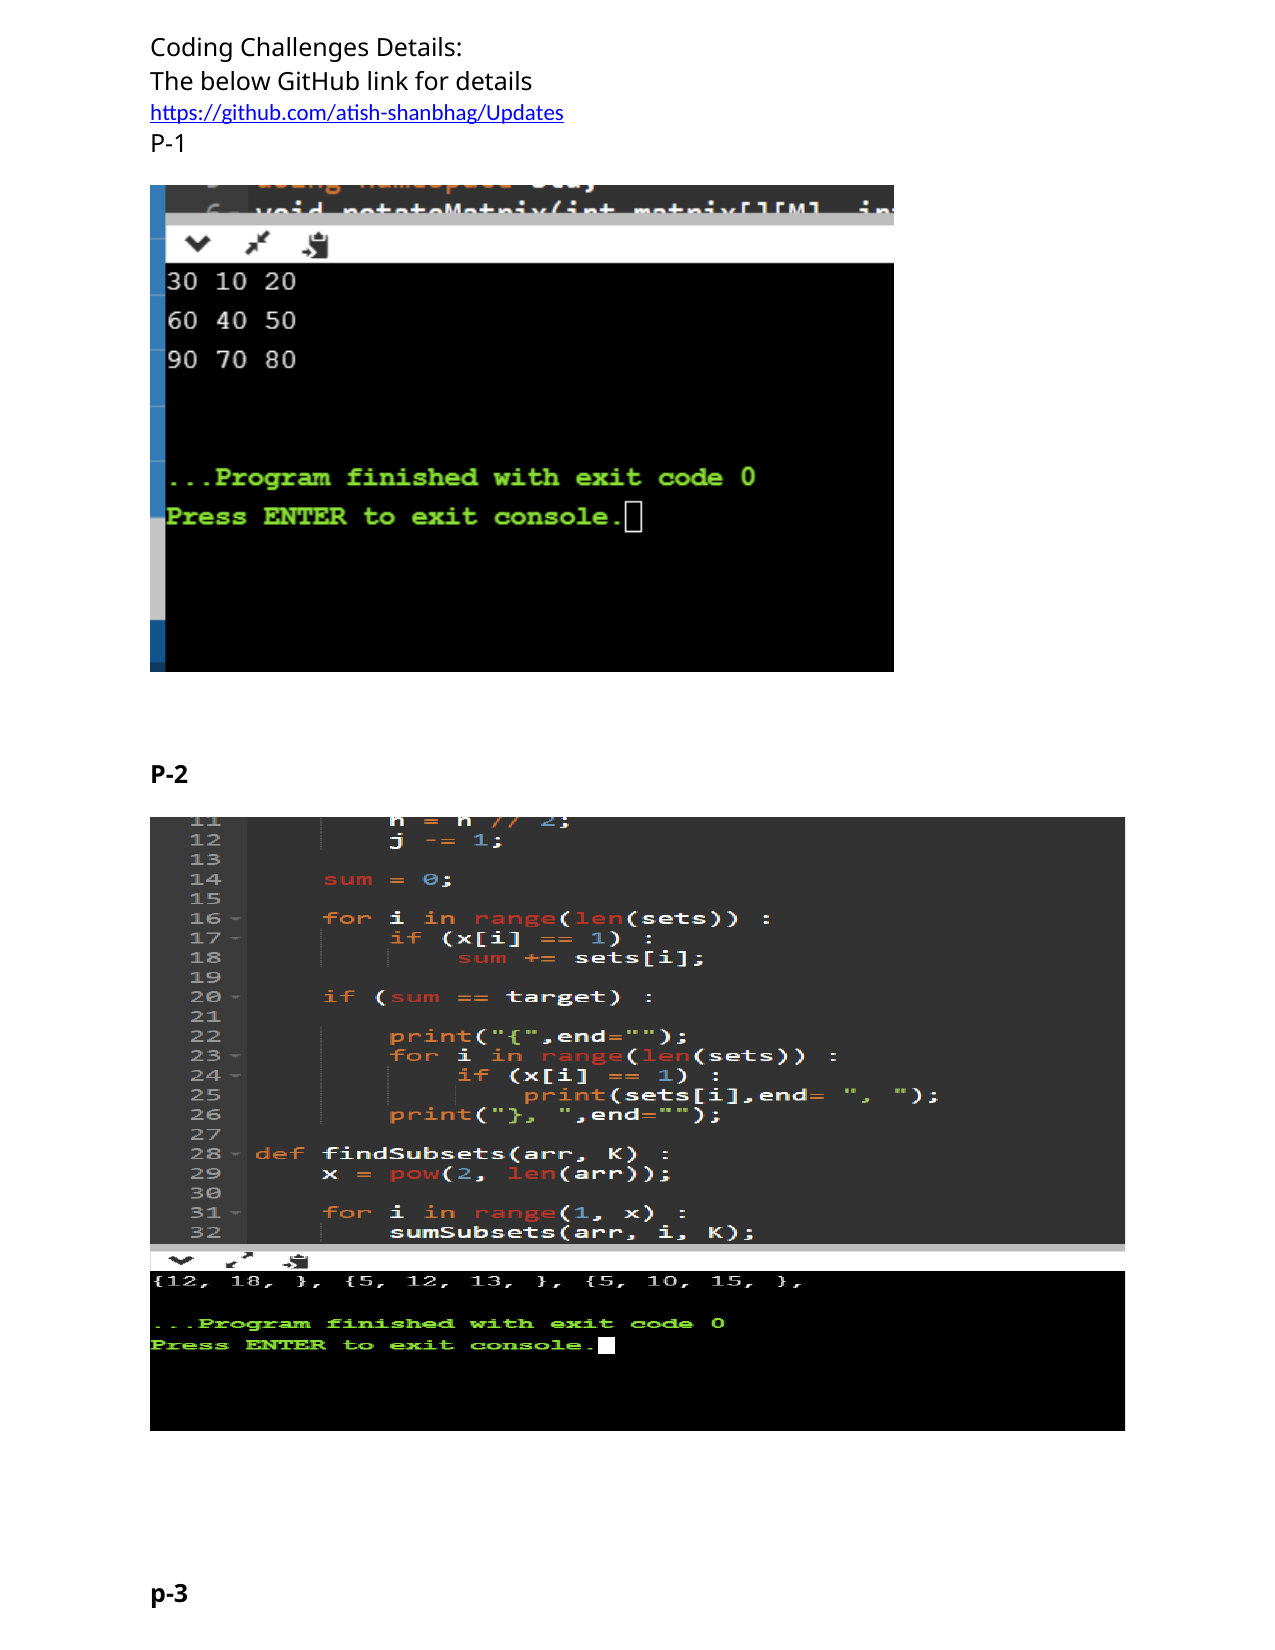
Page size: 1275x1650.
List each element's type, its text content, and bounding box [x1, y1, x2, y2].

text https://github.com/atish-shanbhag/Updates [150, 98, 1125, 126]
picture [150, 817, 1125, 1431]
text Coding Challenges Details: [150, 29, 1125, 64]
text P-2 [150, 757, 1125, 791]
text P-1 [150, 126, 1125, 160]
text The below GitHub link for details [150, 64, 1125, 98]
picture [150, 185, 894, 672]
text p-3 [150, 1576, 1125, 1610]
